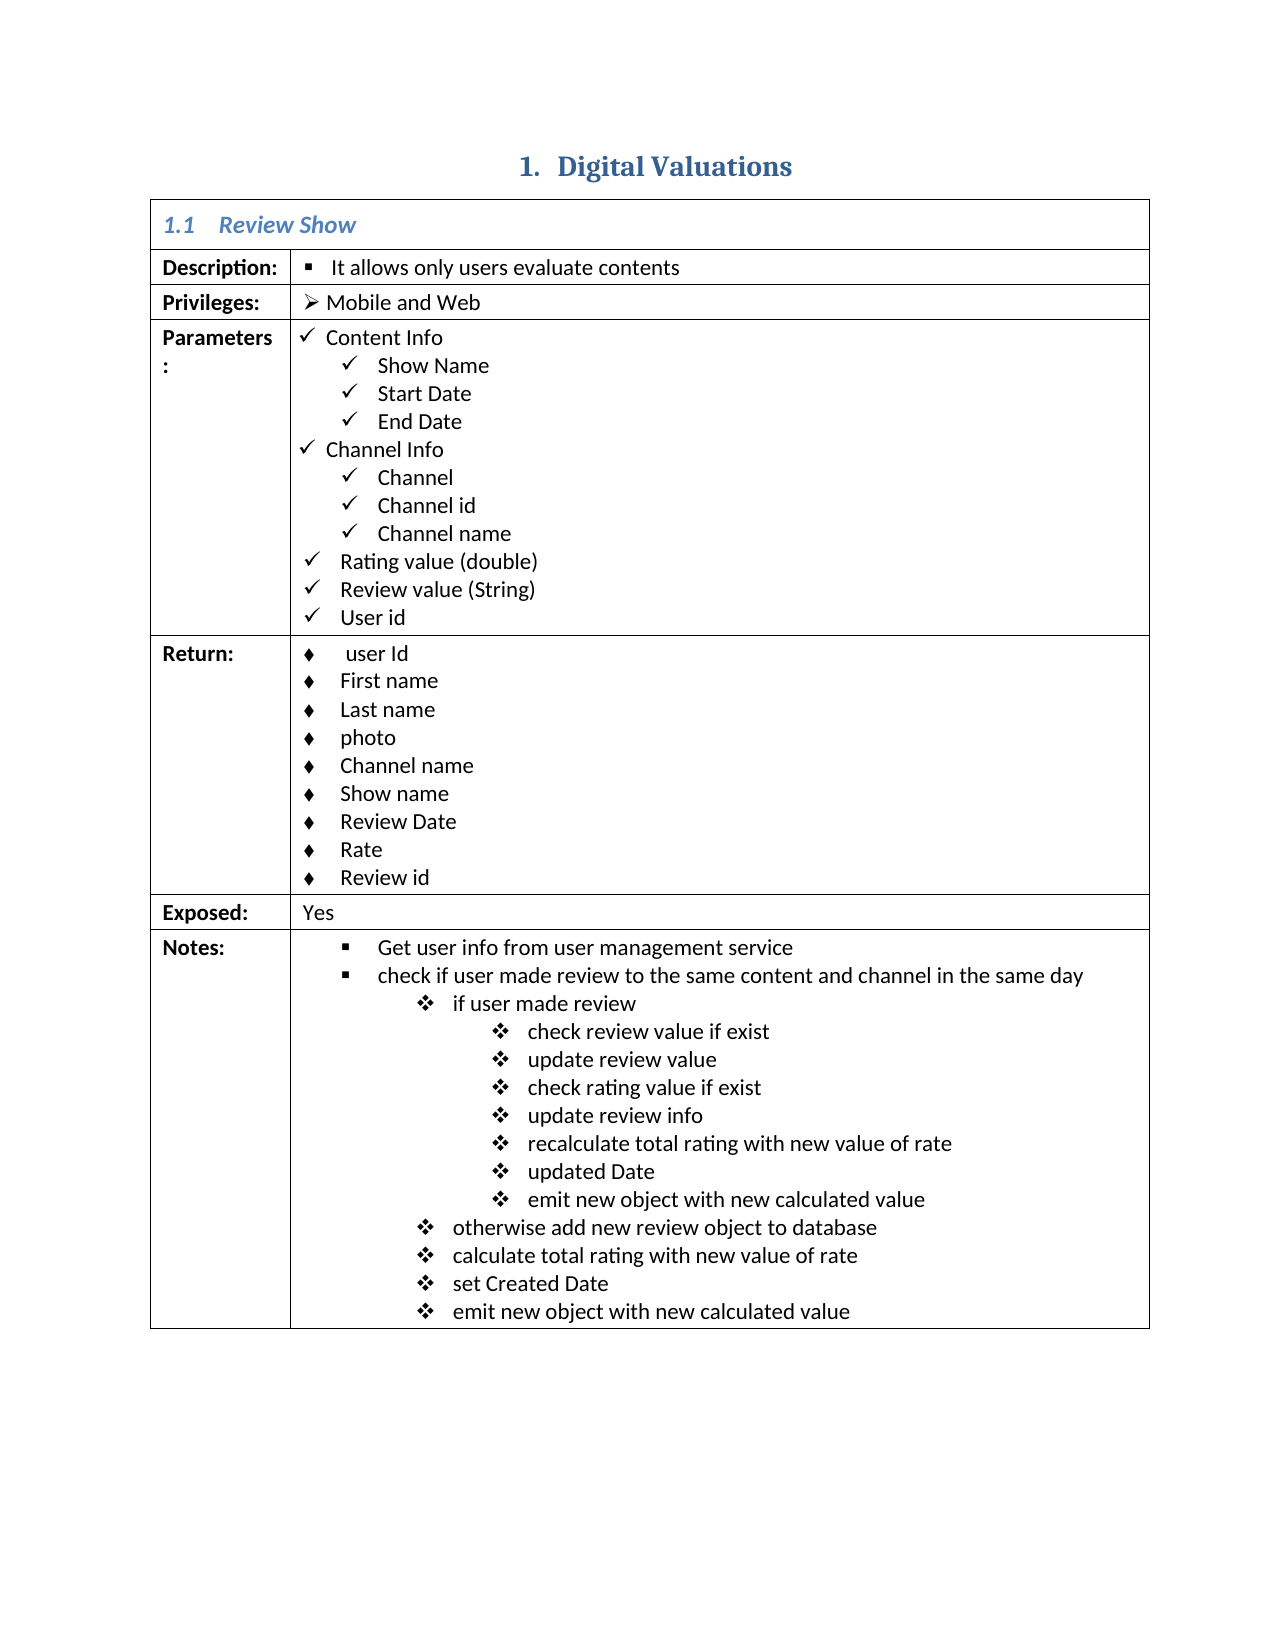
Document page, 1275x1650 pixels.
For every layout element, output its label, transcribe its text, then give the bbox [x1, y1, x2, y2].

table_cell Notes: [151, 930, 290, 1328]
table_cell It allows only users evaluate contents [291, 250, 1149, 284]
table_cell user Id First name Last name photo Channel name Show name Review Date Rate Review id [291, 636, 1149, 894]
table_cell Description: [151, 250, 290, 284]
table_cell Return: [151, 636, 290, 894]
subtitle Digital Valuations [187, 150, 1125, 183]
table_header Review Show [151, 200, 1149, 249]
table_cell Exposed: [151, 895, 290, 929]
table_cell Content Info Show Name Start Date End Date Channel Info Channel Channel id Channel name Rating value (double) Review value (String) User id [291, 320, 1149, 634]
table_cell Privileges: [151, 285, 290, 319]
table_cell Yes [291, 895, 1149, 929]
table_cell Get user info from user management service check if user made review to the same content and channel in the same day if user made review check review value if exist update review value check rating value if exist update review info recalculate total rating with new value of rate updated Date emit new object with new calculated value otherwise add new review object to database calculate total rating with new value of rate set Created Date emit new object with new calculated value [291, 930, 1149, 1328]
table_cell Mobile and Web [291, 285, 1149, 319]
table_cell Parameters: [151, 320, 290, 634]
